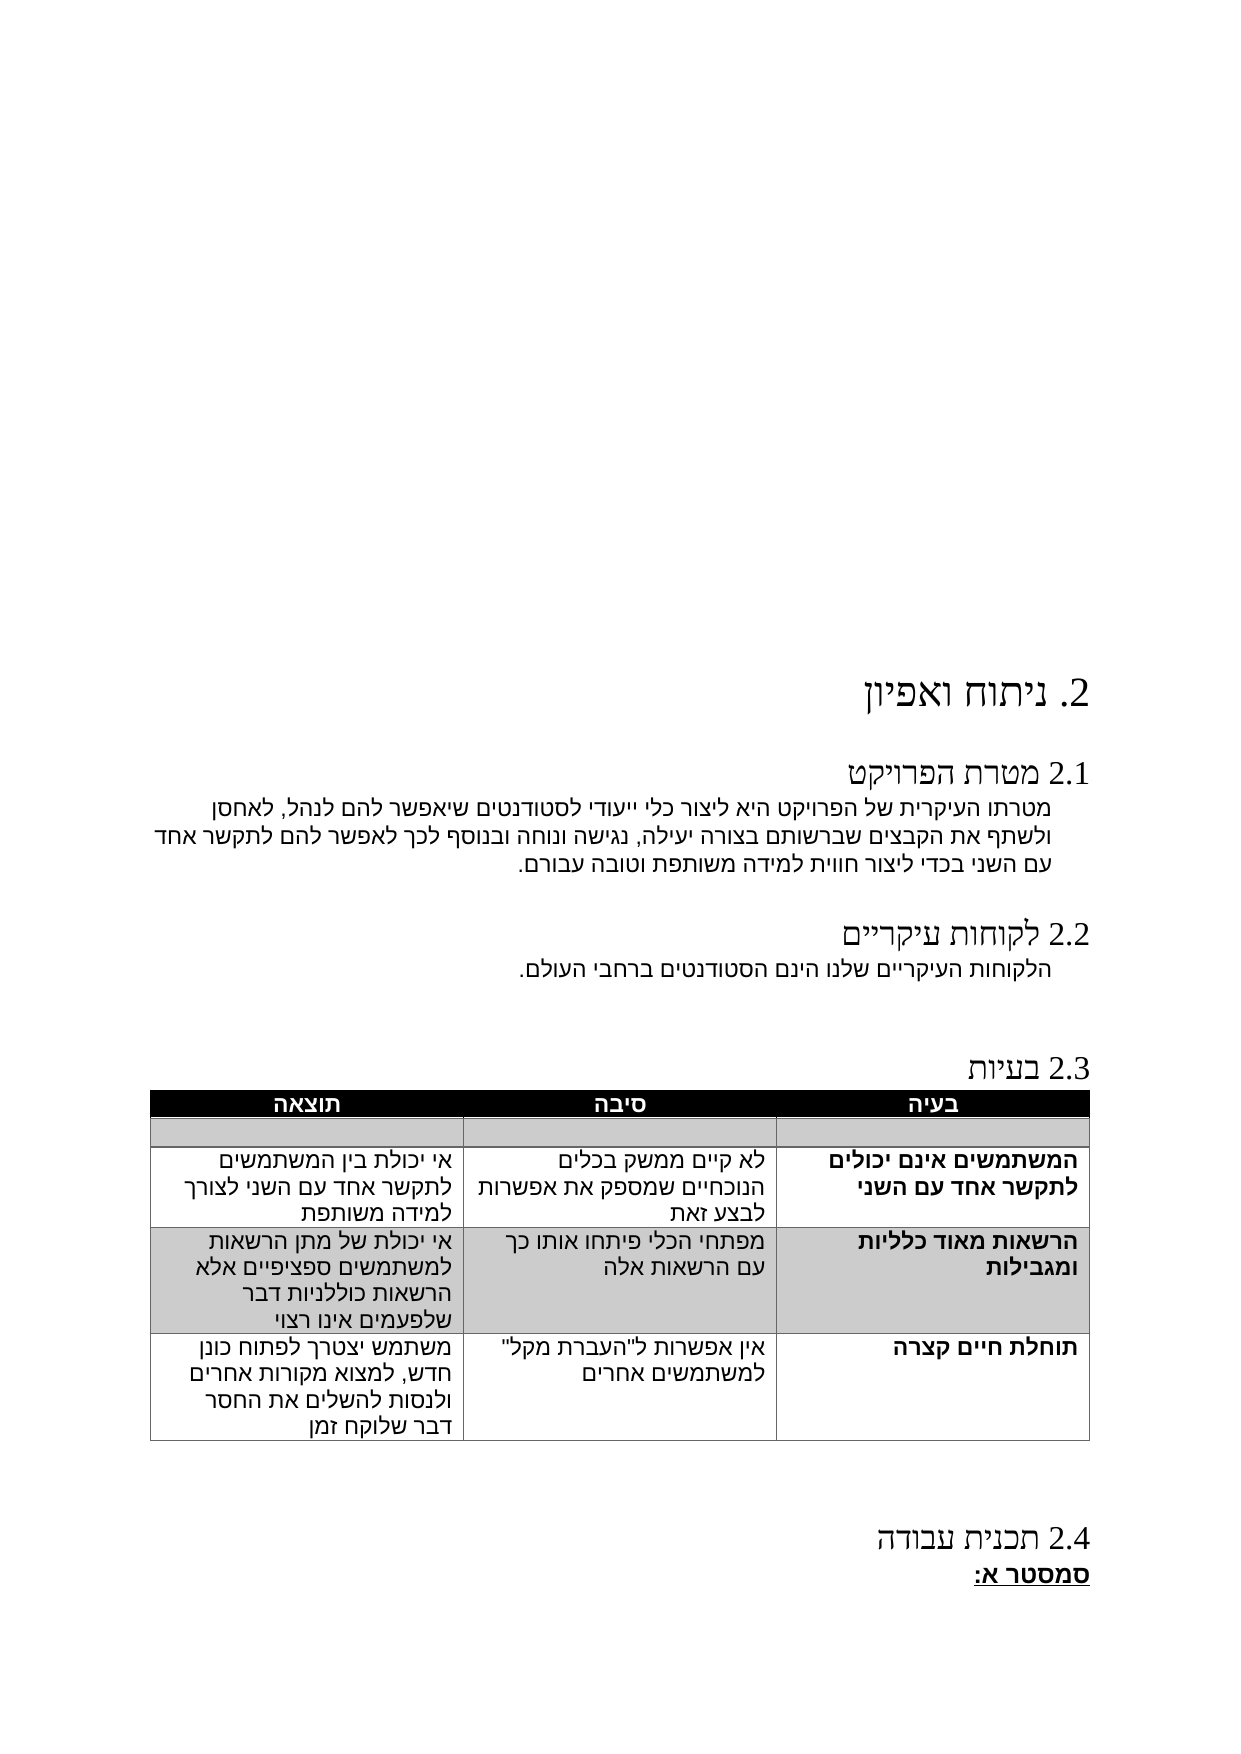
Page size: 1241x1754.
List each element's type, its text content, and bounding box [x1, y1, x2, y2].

table_cell הרשאות מאוד כלליות ומגבילות [777, 1228, 1089, 1333]
table_cell [464, 1119, 776, 1146]
table_header סיבה [464, 1091, 776, 1117]
table_cell המשתמשים אינם יכולים לתקשר אחד עם השני [777, 1148, 1089, 1227]
table_cell תוחלת חיים קצרה [777, 1334, 1089, 1439]
text סמסטר א: [150, 1560, 1090, 1589]
table_cell אי יכולת של מתן הרשאות למשתמשים ספציפיים אלא הרשאות כוללניות דבר שלפעמים אינו רצוי [151, 1228, 463, 1333]
table_cell [777, 1119, 1089, 1146]
subtitle 2.3 בעיות [150, 1049, 1090, 1087]
table_cell אי יכולת בין המשתמשים לתקשר אחד עם השני לצורך למידה משותפת [151, 1148, 463, 1227]
table_cell מפתחי הכלי פיתחו אותו כך עם הרשאות אלה [464, 1228, 776, 1333]
table_header תוצאה [151, 1091, 463, 1117]
table_cell משתמש יצטרך לפתוח כונן חדש, למצוא מקורות אחרים ולנסות להשלים את החסר דבר שלוקח זמן [151, 1334, 463, 1439]
subtitle 2.1 מטרת הפרויקט [150, 753, 1090, 792]
text מטרתו העיקרית של הפרויקט היא ליצור כלי ייעודי לסטודנטים שיאפשר להם לנהל, לאחסן ולשתף את הקבצים שברשותם בצורה יעילה, נגישה ונוחה ובנוסף לכך לאפשר להם לתקשר אחד עם השני בכדי ליצור חווית למידה משותפת וטובה עבורם. [150, 794, 1053, 878]
table_header בעיה [777, 1091, 1089, 1117]
table_cell לא קיים ממשק בכלים הנוכחיים שמספק את אפשרות לבצע זאת [464, 1148, 776, 1227]
subtitle 2.4 תכנית עבודה [150, 1519, 1090, 1557]
subtitle 2.2 לקוחות עיקריים [150, 914, 1090, 953]
table_cell אין אפשרות ל"העברת מקל" למשתמשים אחרים [464, 1334, 776, 1439]
text הלקוחות העיקריים שלנו הינם הסטודנטים ברחבי העולם. [150, 956, 1053, 982]
subtitle 2. ניתוח ואפיון [150, 667, 1090, 715]
table_cell [151, 1119, 463, 1146]
